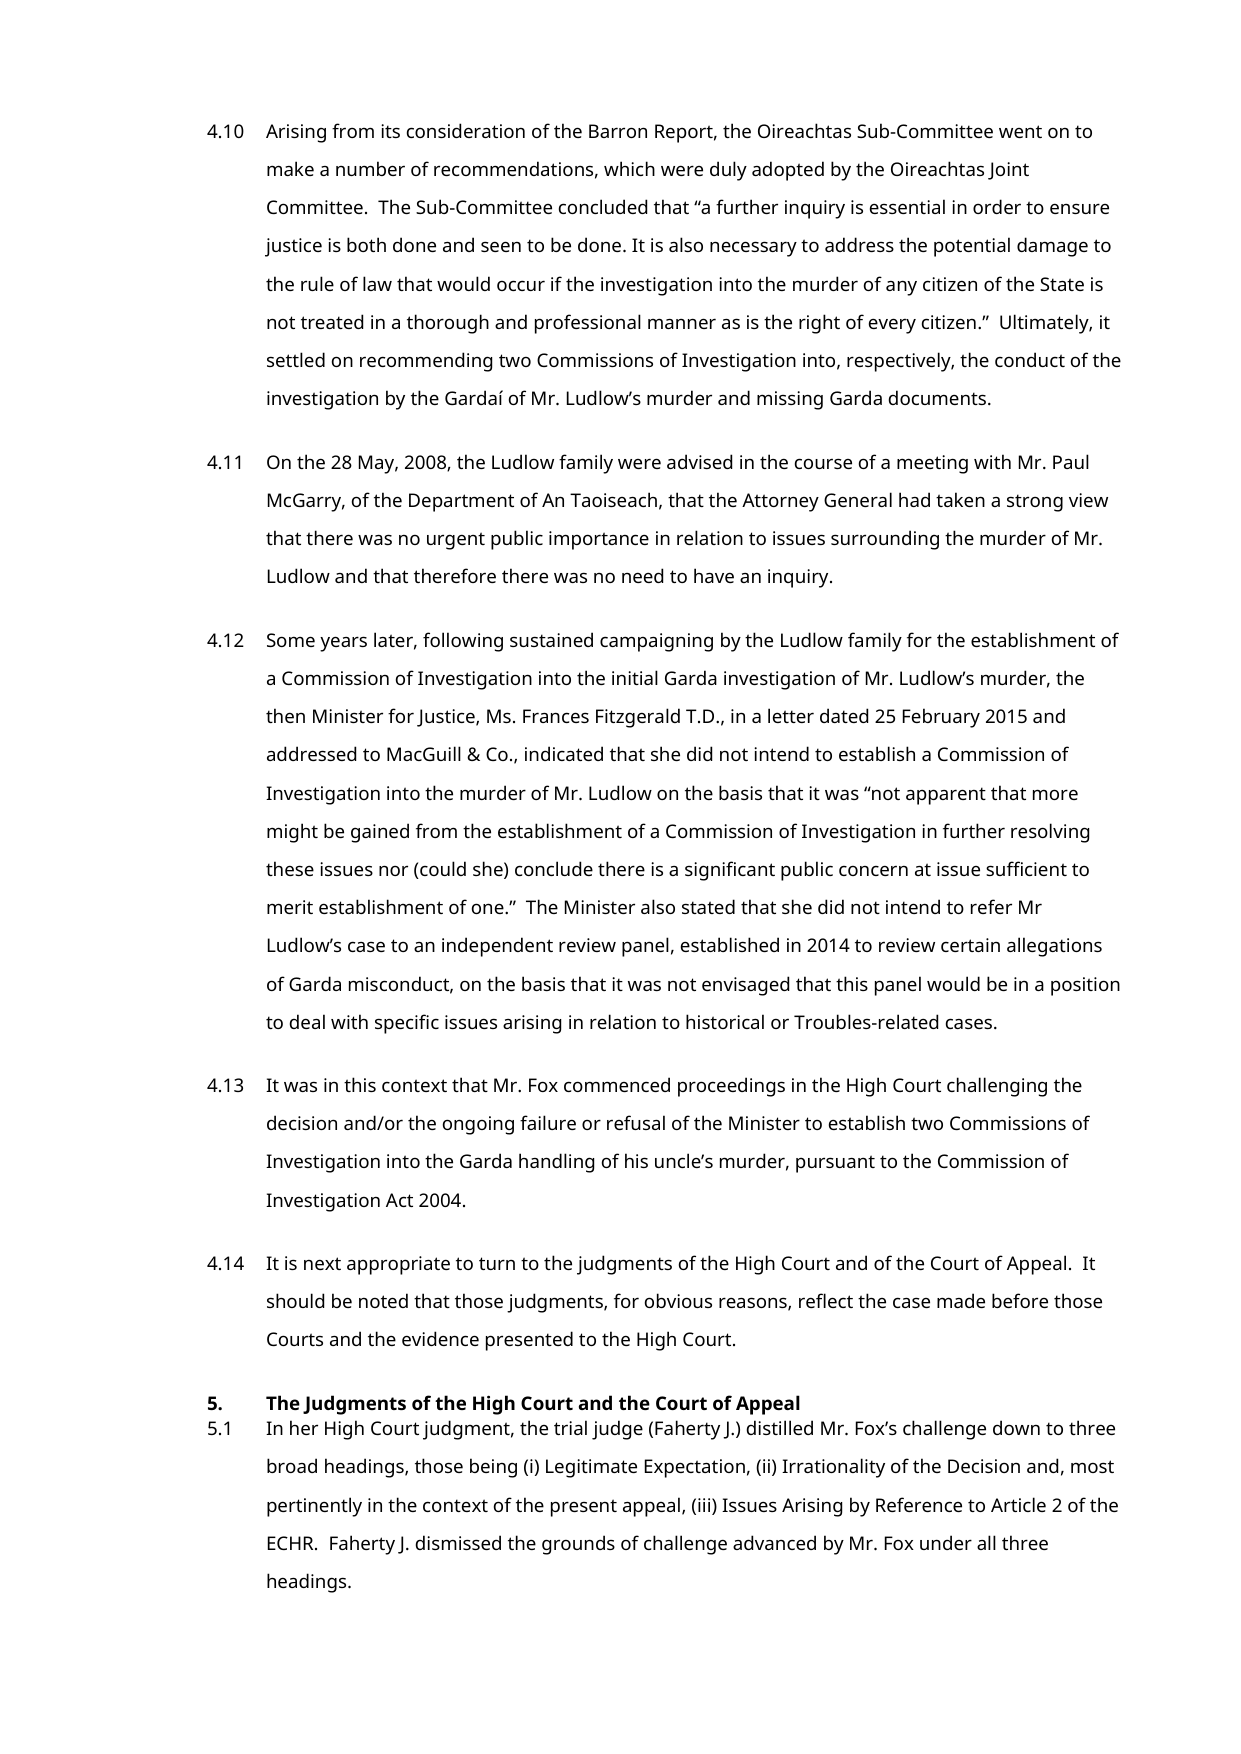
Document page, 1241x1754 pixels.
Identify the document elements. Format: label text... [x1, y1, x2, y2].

text 5.1 In her High Court judgment, the trial judge (Faherty J.) distilled Mr. Fox’s challenge down to three broad headings, those being (i) Legitimate Expectation, (ii) Irrationality of the Decision and, most pertinently in the context of the present appeal, (iii) Issues Arising by Reference to Article 2 of the ECHR. Faherty J. dismissed the grounds of challenge advanced by Mr. Fox under all three headings. [207, 1416, 1122, 1594]
text 4.11 On the 28 May, 2008, the Ludlow family were advised in the course of a meeting with Mr. Paul McGarry, of the Department of An Taoiseach, that the Attorney General had taken a strong view that there was no urgent public importance in relation to issues surrounding the murder of Mr. Ludlow and that therefore there was no need to have an inquiry. [207, 449, 1122, 589]
text 4.13 It was in this context that Mr. Fox commenced proceedings in the High Court challenging the decision and/or the ongoing failure or refusal of the Minister to establish two Commissions of Investigation into the Garda handling of his uncle’s murder, pursuant to the Commission of Investigation Act 2004. [207, 1072, 1122, 1213]
text 4.10 Arising from its consideration of the Barron Report, the Oireachtas Sub-Committee went on to make a number of recommendations, which were duly adopted by the Oireachtas Joint Committee. The Sub-Committee concluded that “a further inquiry is essential in order to ensure justice is both done and seen to be done. It is also necessary to address the potential damage to the rule of law that would occur if the investigation into the murder of any citizen of the State is not treated in a thorough and professional manner as is the right of every citizen.” Ultimately, it settled on recommending two Commissions of Investigation into, respectively, the conduct of the investigation by the Gardaí of Mr. Ludlow’s murder and missing Garda documents. [207, 118, 1122, 411]
text 4.14 It is next appropriate to turn to the judgments of the High Court and of the Court of Appeal. It should be noted that those judgments, for obvious reasons, reflect the case made before those Courts and the evidence presented to the High Court. [207, 1250, 1122, 1352]
text 4.12 Some years later, following sustained campaigning by the Ludlow family for the establishment of a Commission of Investigation into the initial Garda investigation of Mr. Ludlow’s murder, the then Minister for Justice, Ms. Frances Fitzgerald T.D., in a letter dated 25 February 2015 and addressed to MacGuill & Co., indicated that she did not intend to establish a Commission of Investigation into the murder of Mr. Ludlow on the basis that it was “not apparent that more might be gained from the establishment of a Commission of Investigation in further resolving these issues nor (could she) conclude there is a significant public concern at issue sufficient to merit establishment of one.” The Minister also stated that she did not intend to refer Mr Ludlow’s case to an independent review panel, established in 2014 to review certain allegations of Garda misconduct, on the basis that it was not envisaged that this panel would be in a position to deal with specific issues arising in relation to historical or Troubles-related cases. [207, 627, 1122, 1035]
subtitle 5. The Judgments of the High Court and the Court of Appeal [207, 1390, 1122, 1416]
